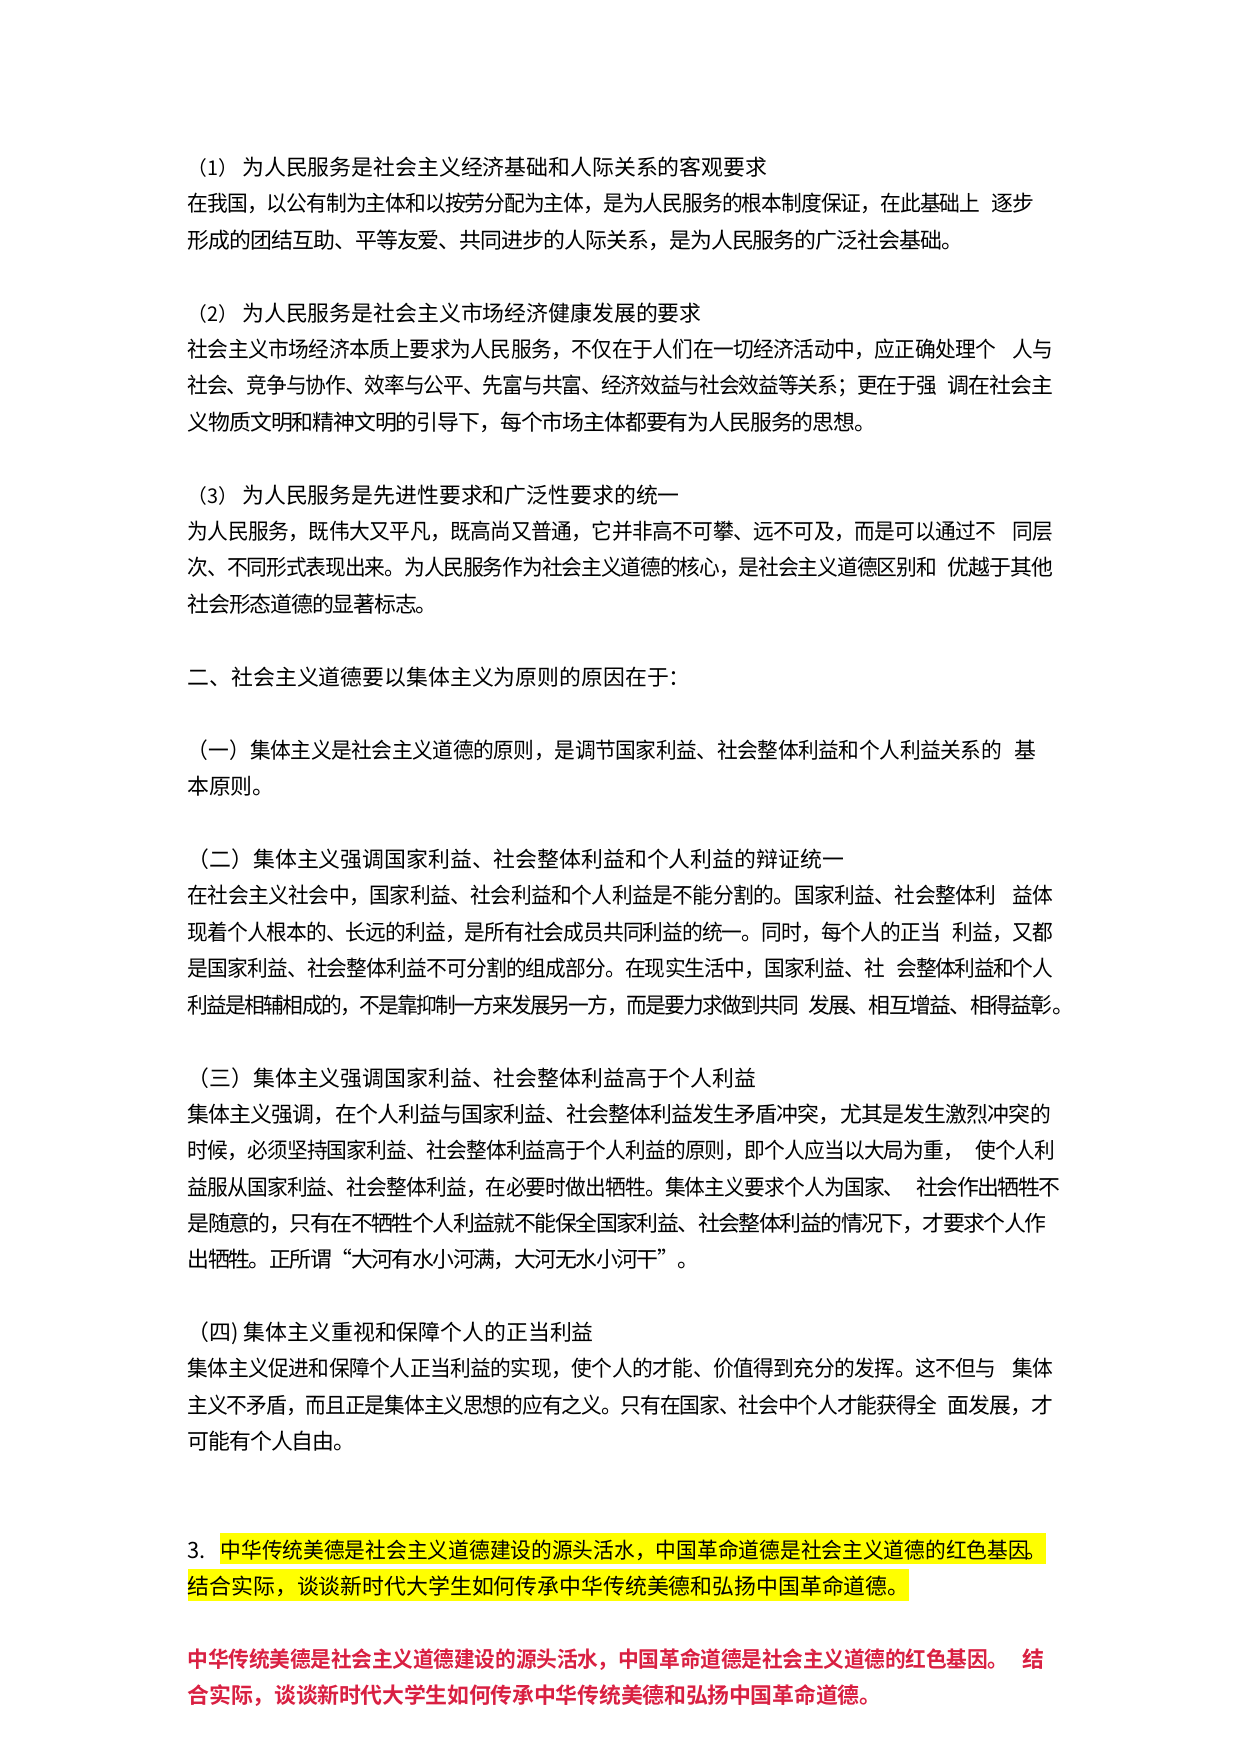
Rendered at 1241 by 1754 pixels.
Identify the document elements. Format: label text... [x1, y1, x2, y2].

list 为人民服务是社会主义市场经济健康发展的要求 [187, 296, 1144, 327]
list 中华传统美德是社会主义道德建设的源头活水，中国革命道德是社会主义道德的红色基因。 结合实际，谈谈新时代大学生如何传承中华传统美德和弘扬中国革命道德。 [187, 1533, 1052, 1601]
text 集体主义促进和保障个人正当利益的实现，使个人的才能、价值得到充分的发挥。这不但与 集体主义不矛盾，而且正是集体主义思想的应有之义。只有在国家、社会中个人才能获得全 面发展，才可能有个人自由。 [187, 1351, 1053, 1456]
text （一）集体主义是社会主义道德的原则，是调节国家利益、社会整体利益和个人利益关系的 基本原则。 [187, 733, 1053, 801]
text 二、社会主义道德要以集体主义为原则的原因在于： [187, 660, 1144, 691]
text 集体主义强调，在个人利益与国家利益、社会整体利益发生矛盾冲突，尤其是发生激烈冲突的时候，必须坚持国家利益、社会整体利益高于个人利益的原则，即个人应当以大局为重， 使个人利益服从国家利益、社会整体利益，在必要时做出牺牲。集体主义要求个人为国家、 社会作出牺牲不是随意的，只有在不牺牲个人利益就不能保全国家利益、社会整体利益的情况下，才要求个人作出牺牲。正所谓“大河有水小河满，大河无水小河干”。 [187, 1097, 1063, 1274]
text （三）集体主义强调国家利益、社会整体利益高于个人利益 [187, 1061, 1144, 1092]
text 社会主义市场经济本质上要求为人民服务，不仅在于人们在一切经济活动中，应正确处理个 人与社会、竞争与协作、效率与公平、先富与共富、经济效益与社会效益等关系；更在于强 调在社会主义物质文明和精神文明的引导下，每个市场主体都要有为人民服务的思想。 [187, 332, 1053, 436]
subtitle 中华传统美德是社会主义道德建设的源头活水，中国革命道德是社会主义道德的红色基因。 结合实际，谈谈新时代大学生如何传承中华传统美德和弘扬中国革命道德。 [187, 1642, 1064, 1710]
list 为人民服务是社会主义经济基础和人际关系的客观要求 [187, 150, 1144, 182]
text 为人民服务，既伟大又平凡，既高尚又普通，它并非高不可攀、远不可及，而是可以通过不 同层次、不同形式表现出来。为人民服务作为社会主义道德的核心，是社会主义道德区别和 优越于其他社会形态道德的显著标志。 [187, 514, 1053, 618]
text 在社会主义社会中，国家利益、社会利益和个人利益是不能分割的。国家利益、社会整体利 益体现着个人根本的、长远的利益，是所有社会成员共同利益的统一。同时，每个人的正当 利益，又都是国家利益、社会整体利益不可分割的组成部分。在现实生活中，国家利益、社 会整体利益和个人利益是相辅相成的，不是靠抑制一方来发展另一方，而是要力求做到共同 发展、相互增益、相得益彰。 [187, 878, 1053, 1019]
text 在我国，以公有制为主体和以按劳分配为主体，是为人民服务的根本制度保证，在此基础上 逐步形成的团结互助、平等友爱、共同进步的人际关系，是为人民服务的广泛社会基础。 [187, 186, 1053, 254]
text （四) 集体主义重视和保障个人的正当利益 [187, 1315, 1144, 1347]
list 为人民服务是先进性要求和广泛性要求的统一 [187, 478, 1144, 509]
text （二）集体主义强调国家利益、社会整体利益和个人利益的辩证统一 [187, 842, 1144, 874]
